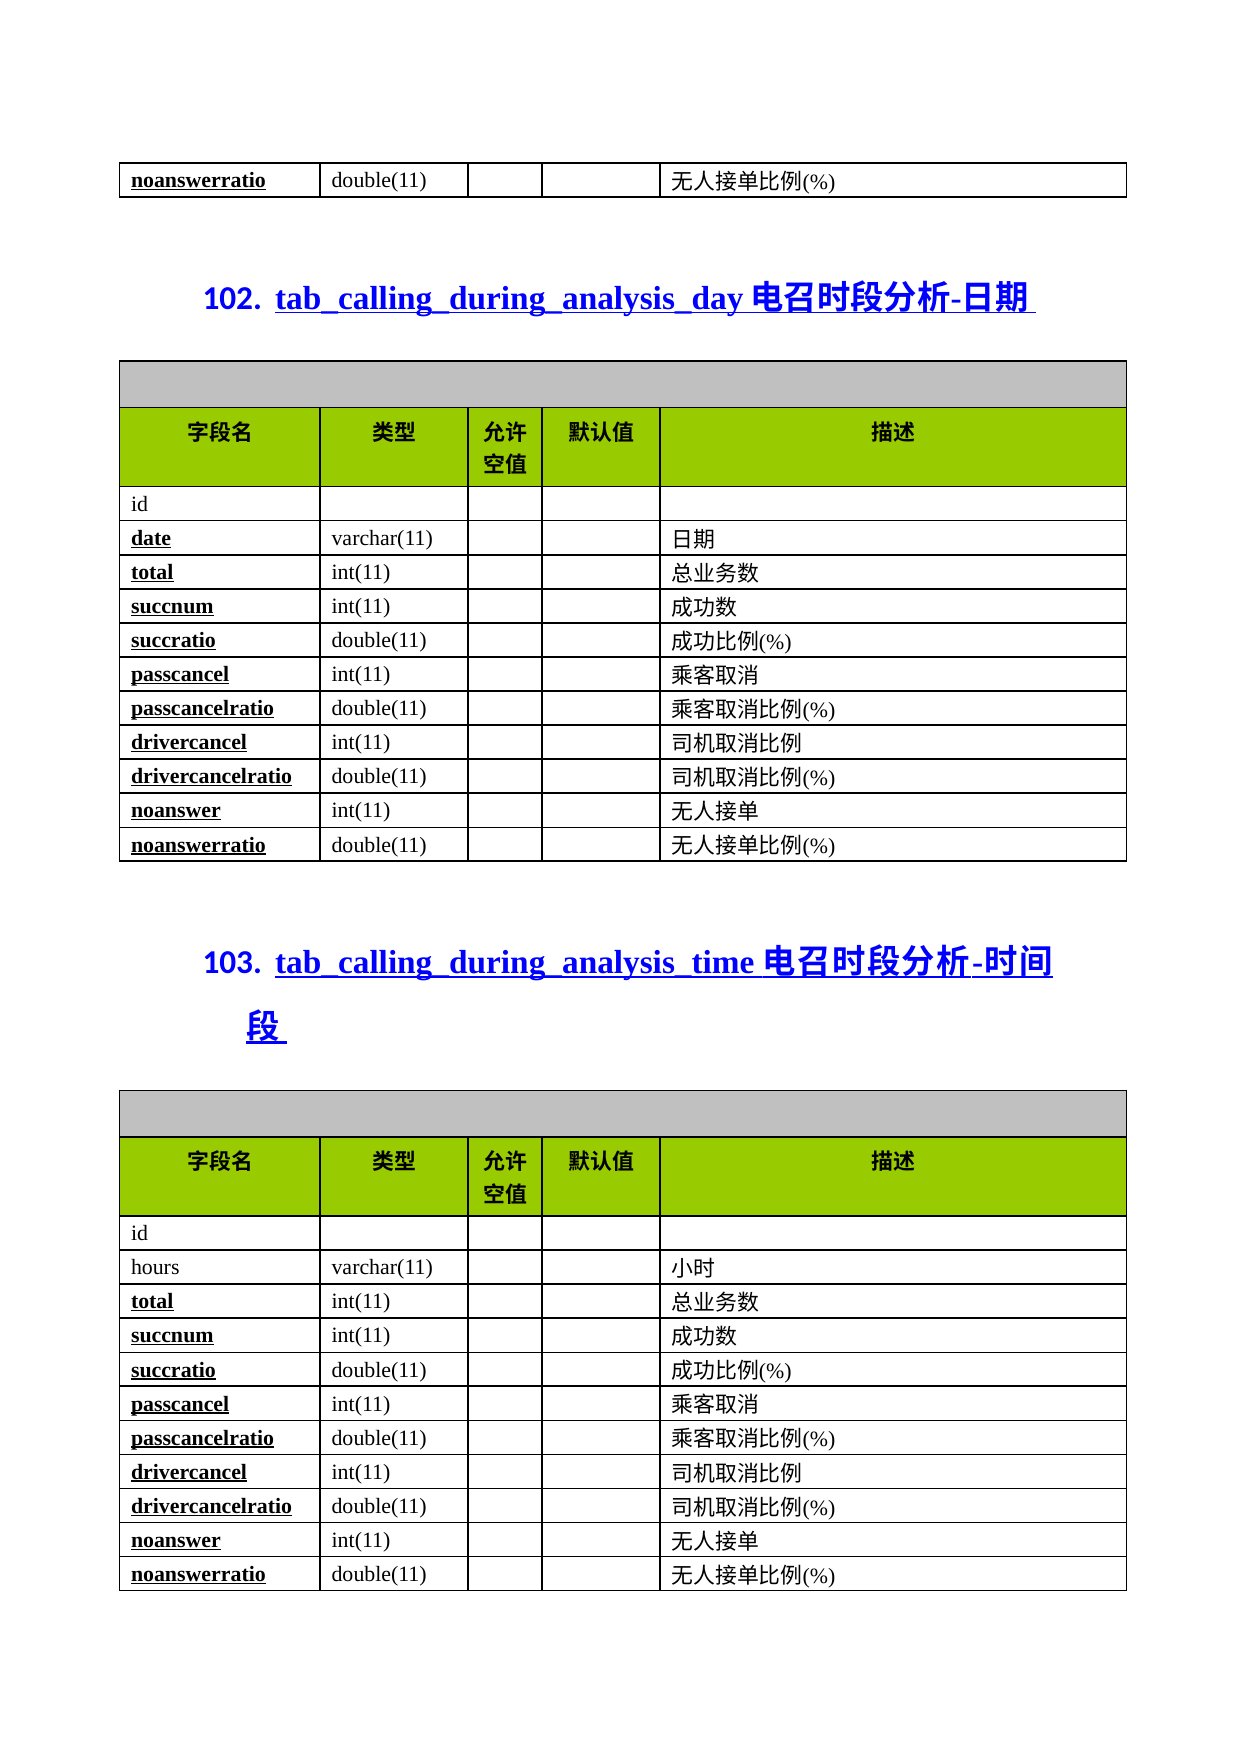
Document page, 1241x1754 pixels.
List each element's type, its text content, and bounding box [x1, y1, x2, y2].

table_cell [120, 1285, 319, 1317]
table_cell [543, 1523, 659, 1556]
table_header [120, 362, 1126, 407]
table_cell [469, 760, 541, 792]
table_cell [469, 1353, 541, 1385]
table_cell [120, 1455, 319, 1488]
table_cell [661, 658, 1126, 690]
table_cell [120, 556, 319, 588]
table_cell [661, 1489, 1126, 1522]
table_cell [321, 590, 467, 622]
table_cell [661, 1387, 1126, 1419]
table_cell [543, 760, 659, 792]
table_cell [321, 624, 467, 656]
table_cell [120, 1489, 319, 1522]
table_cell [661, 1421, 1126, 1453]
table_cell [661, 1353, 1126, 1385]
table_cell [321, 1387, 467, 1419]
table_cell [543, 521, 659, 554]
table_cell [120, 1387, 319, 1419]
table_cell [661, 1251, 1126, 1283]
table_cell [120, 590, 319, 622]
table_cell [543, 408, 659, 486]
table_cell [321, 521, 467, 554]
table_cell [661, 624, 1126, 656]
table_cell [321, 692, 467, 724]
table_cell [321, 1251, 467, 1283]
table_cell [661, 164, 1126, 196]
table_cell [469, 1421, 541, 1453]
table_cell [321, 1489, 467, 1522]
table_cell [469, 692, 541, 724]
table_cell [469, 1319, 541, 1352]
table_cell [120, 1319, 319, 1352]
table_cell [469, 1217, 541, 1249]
list tab_calling_during_analysis_day电召时段分析-日期 [202, 263, 1053, 328]
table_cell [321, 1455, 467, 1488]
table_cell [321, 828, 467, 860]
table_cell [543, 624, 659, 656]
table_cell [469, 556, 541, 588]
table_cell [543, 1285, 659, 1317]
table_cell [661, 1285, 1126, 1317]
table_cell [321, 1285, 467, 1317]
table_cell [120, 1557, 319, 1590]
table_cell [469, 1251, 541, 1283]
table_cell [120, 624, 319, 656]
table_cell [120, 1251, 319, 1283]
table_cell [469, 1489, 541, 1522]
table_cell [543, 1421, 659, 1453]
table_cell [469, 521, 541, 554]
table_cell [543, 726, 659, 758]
list tab_calling_during_analysis_time电召时段分析-时间段 [202, 927, 1053, 1057]
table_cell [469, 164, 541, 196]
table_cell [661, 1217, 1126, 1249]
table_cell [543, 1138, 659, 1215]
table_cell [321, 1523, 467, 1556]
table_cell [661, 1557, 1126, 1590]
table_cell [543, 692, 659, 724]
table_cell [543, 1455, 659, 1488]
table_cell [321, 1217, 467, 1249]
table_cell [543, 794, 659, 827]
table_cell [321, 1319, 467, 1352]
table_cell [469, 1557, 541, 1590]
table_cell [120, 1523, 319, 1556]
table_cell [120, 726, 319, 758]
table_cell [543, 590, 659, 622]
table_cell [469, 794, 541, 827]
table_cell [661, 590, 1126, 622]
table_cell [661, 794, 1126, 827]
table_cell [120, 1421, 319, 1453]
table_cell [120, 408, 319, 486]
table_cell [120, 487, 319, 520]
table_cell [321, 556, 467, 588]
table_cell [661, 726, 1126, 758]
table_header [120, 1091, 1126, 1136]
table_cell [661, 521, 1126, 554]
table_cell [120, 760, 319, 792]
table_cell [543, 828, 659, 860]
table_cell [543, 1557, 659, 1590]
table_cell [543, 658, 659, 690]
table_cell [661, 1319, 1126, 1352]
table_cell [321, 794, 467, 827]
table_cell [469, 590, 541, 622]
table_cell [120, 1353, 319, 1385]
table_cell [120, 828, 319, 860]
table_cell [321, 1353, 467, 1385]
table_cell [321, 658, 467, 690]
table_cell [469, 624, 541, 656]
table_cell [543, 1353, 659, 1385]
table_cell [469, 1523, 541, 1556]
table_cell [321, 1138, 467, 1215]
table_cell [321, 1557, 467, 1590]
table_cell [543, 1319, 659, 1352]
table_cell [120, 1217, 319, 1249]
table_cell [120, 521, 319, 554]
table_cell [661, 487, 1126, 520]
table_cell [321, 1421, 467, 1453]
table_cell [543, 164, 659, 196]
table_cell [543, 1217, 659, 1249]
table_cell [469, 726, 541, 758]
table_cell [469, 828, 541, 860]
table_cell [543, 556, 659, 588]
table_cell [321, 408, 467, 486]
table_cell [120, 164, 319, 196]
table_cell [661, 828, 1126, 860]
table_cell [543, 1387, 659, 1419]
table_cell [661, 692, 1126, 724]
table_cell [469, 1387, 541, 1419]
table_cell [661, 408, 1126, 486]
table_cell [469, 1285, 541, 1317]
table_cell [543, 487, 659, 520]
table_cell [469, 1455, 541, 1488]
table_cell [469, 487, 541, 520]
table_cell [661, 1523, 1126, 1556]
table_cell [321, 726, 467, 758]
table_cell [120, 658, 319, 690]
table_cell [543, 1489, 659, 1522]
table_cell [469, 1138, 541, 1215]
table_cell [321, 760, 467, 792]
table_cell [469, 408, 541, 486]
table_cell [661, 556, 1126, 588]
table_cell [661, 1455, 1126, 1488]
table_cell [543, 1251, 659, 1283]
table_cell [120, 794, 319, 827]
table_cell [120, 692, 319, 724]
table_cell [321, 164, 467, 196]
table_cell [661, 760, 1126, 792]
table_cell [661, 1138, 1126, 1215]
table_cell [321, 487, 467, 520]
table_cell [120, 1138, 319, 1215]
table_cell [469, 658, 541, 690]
